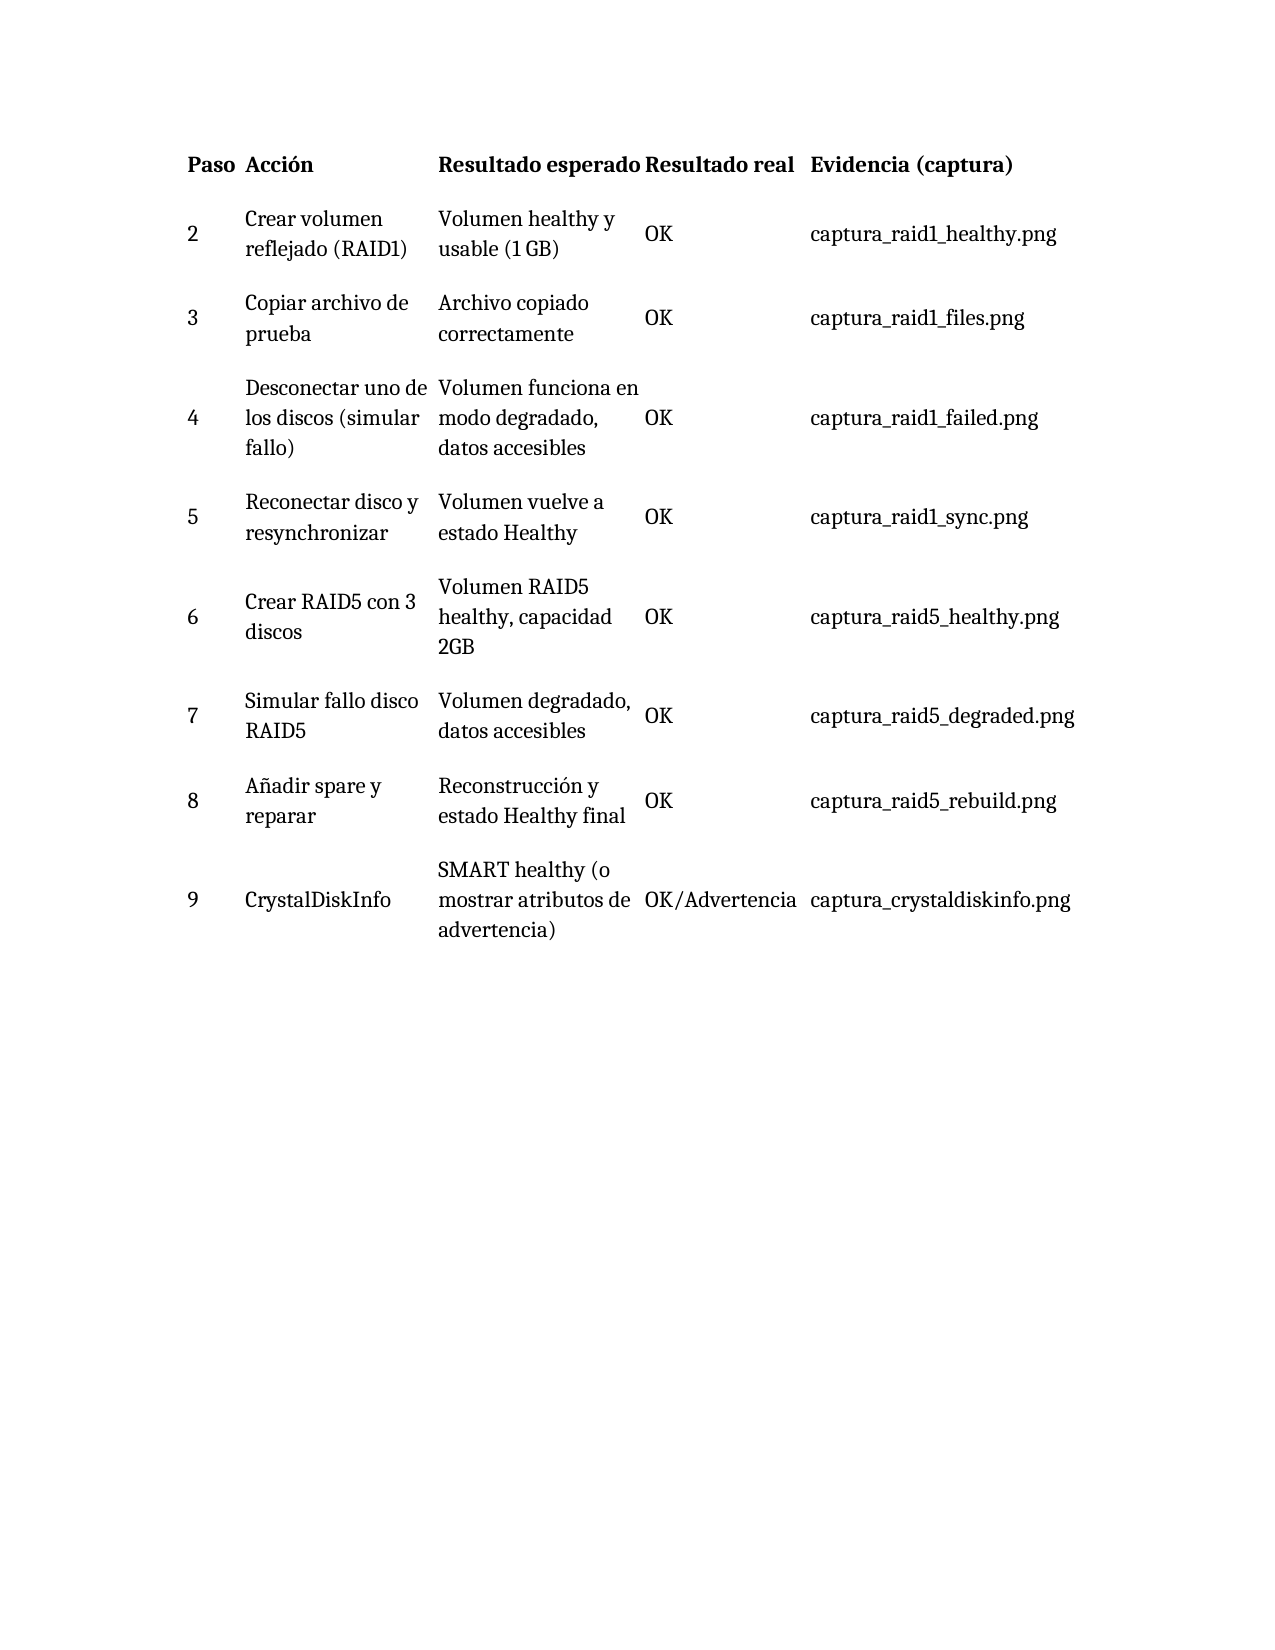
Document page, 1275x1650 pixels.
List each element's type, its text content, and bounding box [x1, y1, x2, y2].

table_cell OK [643, 289, 809, 373]
table_cell OK [643, 488, 809, 572]
table_cell 2 [186, 204, 244, 288]
table_cell captura_raid1_failed.png [809, 373, 1095, 487]
table_cell captura_raid1_files.png [809, 289, 1095, 373]
table_cell captura_raid1_healthy.png [809, 204, 1095, 288]
table_cell 6 [186, 572, 244, 686]
table_cell 5 [186, 488, 244, 572]
table_cell captura_raid5_healthy.png [809, 572, 1095, 686]
table_cell OK [643, 686, 809, 771]
table_header Resultado esperado [436, 150, 643, 204]
table_cell OK/Advertencia [643, 855, 809, 970]
table_header Evidencia (captura) [809, 150, 1095, 204]
table_cell captura_raid5_rebuild.png [809, 771, 1095, 855]
table_cell Reconstrucción y estado Healthy final [436, 771, 643, 855]
table_cell Volumen healthy y usable (1 GB) [436, 204, 643, 288]
table_cell 4 [186, 373, 244, 487]
table_cell 3 [186, 289, 244, 373]
table_cell OK [643, 572, 809, 686]
table_cell Volumen RAID5 healthy, capacidad 2GB [436, 572, 643, 686]
table_cell Volumen degradado, datos accesibles [436, 686, 643, 771]
table_header Resultado real [643, 150, 809, 204]
table_cell Reconectar disco y resynchronizar [244, 488, 436, 572]
table_cell Desconectar uno de los discos (simular fallo) [244, 373, 436, 487]
table_cell Copiar archivo de prueba [244, 289, 436, 373]
table_header Acción [244, 150, 436, 204]
table_cell Simular fallo disco RAID5 [244, 686, 436, 771]
table_cell OK [643, 771, 809, 855]
table_cell 9 [186, 855, 244, 970]
table_cell OK [643, 204, 809, 288]
table_cell CrystalDiskInfo [244, 855, 436, 970]
table_cell captura_crystaldiskinfo.png [809, 855, 1095, 970]
table_cell 7 [186, 686, 244, 771]
table_cell SMART healthy (o mostrar atributos de advertencia) [436, 855, 643, 970]
table_cell OK [643, 373, 809, 487]
table_cell captura_raid5_degraded.png [809, 686, 1095, 771]
table_cell Archivo copiado correctamente [436, 289, 643, 373]
table_cell Crear volumen reflejado (RAID1) [244, 204, 436, 288]
table_cell Volumen vuelve a estado Healthy [436, 488, 643, 572]
table_cell 8 [186, 771, 244, 855]
table_cell Crear RAID5 con 3 discos [244, 572, 436, 686]
table_cell captura_raid1_sync.png [809, 488, 1095, 572]
table_cell Añadir spare y reparar [244, 771, 436, 855]
table_cell Volumen funciona en modo degradado, datos accesibles [436, 373, 643, 487]
table_header Paso [186, 150, 244, 204]
